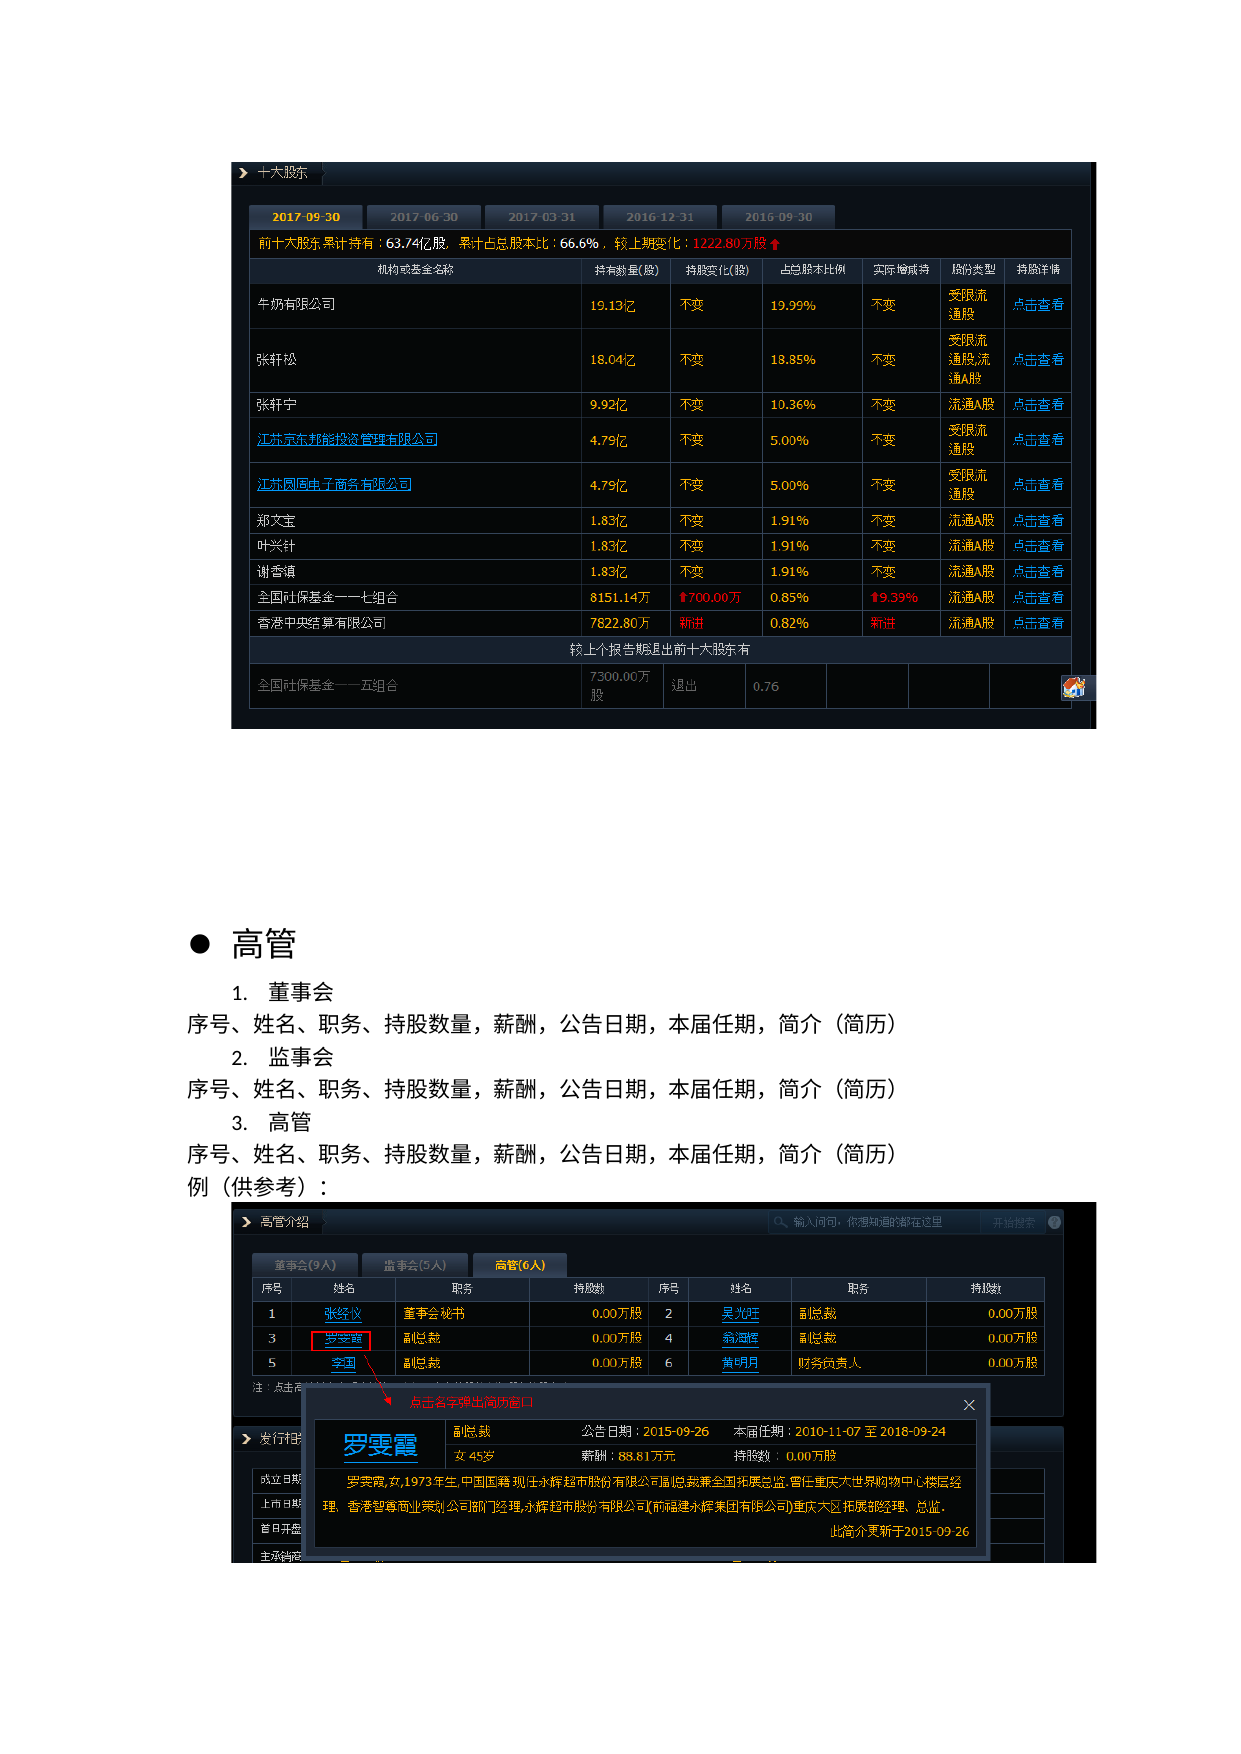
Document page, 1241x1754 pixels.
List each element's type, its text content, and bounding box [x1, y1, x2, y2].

text 例（供参考）： [187, 1169, 1053, 1202]
list 董事会 [231, 974, 1053, 1007]
list 高管 [231, 1104, 1053, 1137]
picture [231, 162, 1097, 729]
text 序号、姓名、职务、持股数量，薪酬，公告日期，本届任期，简介（简历） [187, 1072, 1053, 1104]
picture [231, 1202, 1097, 1563]
text 序号、姓名、职务、持股数量，薪酬，公告日期，本届任期，简介（简历） [187, 1137, 1053, 1169]
text 序号、姓名、职务、持股数量，薪酬，公告日期，本届任期，简介（简历） [187, 1007, 1053, 1039]
list 高管 [187, 909, 1053, 974]
list 监事会 [231, 1039, 1053, 1072]
